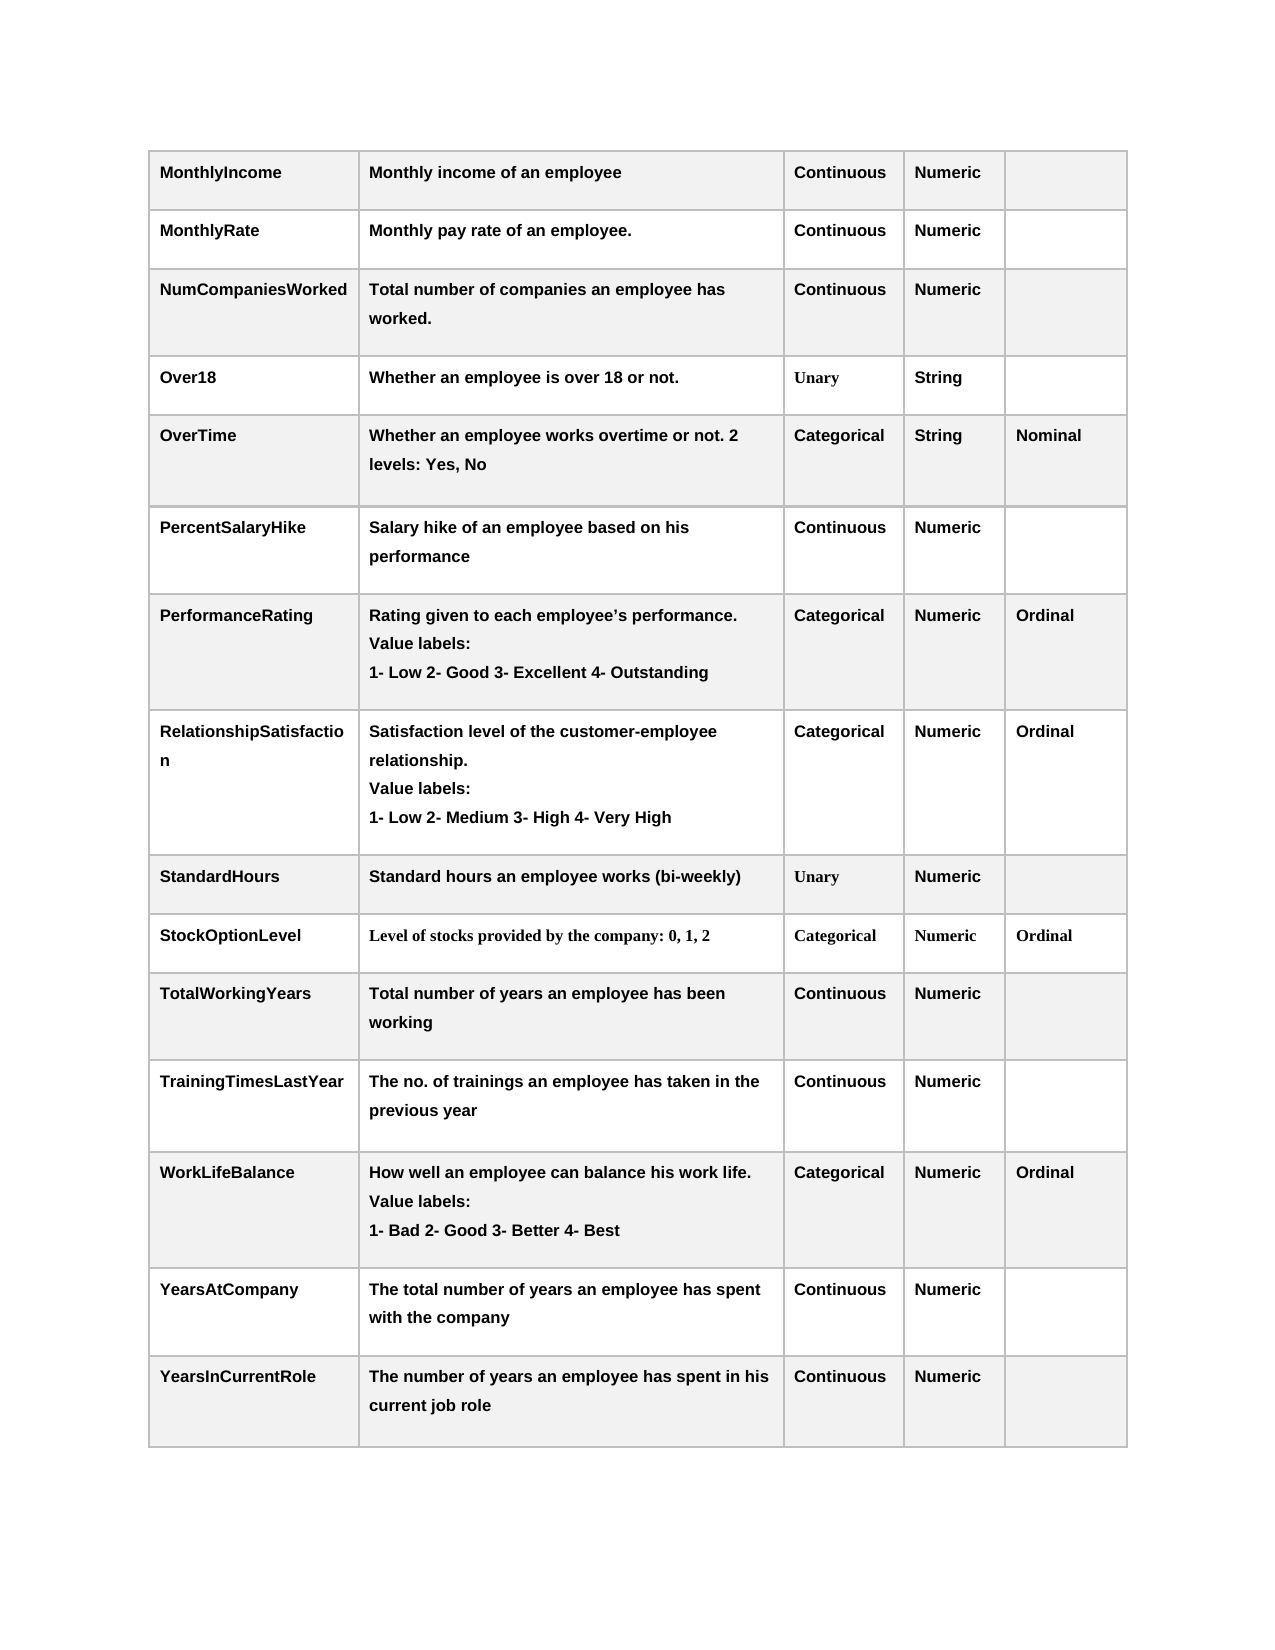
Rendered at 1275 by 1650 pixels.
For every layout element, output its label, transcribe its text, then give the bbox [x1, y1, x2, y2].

table_cell Categorical [785, 915, 903, 972]
table_cell [1006, 508, 1126, 593]
table_cell MonthlyIncome [150, 152, 358, 209]
table_cell PerformanceRating [150, 595, 358, 709]
table_cell Rating given to each employee’s performance. Value labels: 1- Low 2- Good 3- Excellent 4- Outstanding [360, 595, 783, 709]
table_cell [1006, 270, 1126, 355]
table_cell WorkLifeBalance [150, 1153, 358, 1267]
table_cell [1006, 974, 1126, 1059]
table_cell Ordinal [1006, 711, 1126, 854]
table_cell The number of years an employee has spent in his current job role [360, 1357, 783, 1446]
table_cell Categorical [785, 416, 903, 505]
table_cell Total number of companies an employee has worked. [360, 270, 783, 355]
table_cell StandardHours [150, 856, 358, 913]
table_cell Whether an employee is over 18 or not. [360, 357, 783, 414]
table_cell Categorical [785, 1153, 903, 1267]
table_cell TotalWorkingYears [150, 974, 358, 1059]
table_cell Numeric [905, 915, 1004, 972]
table_cell OverTime [150, 416, 358, 505]
table_cell StockOptionLevel [150, 915, 358, 972]
table_cell Numeric [905, 211, 1004, 267]
table_cell Continuous [785, 974, 903, 1059]
table_cell TrainingTimesLastYear [150, 1061, 358, 1151]
table_cell [1006, 1269, 1126, 1354]
table_cell The total number of years an employee has spent with the company [360, 1269, 783, 1354]
table_cell How well an employee can balance his work life. Value labels: 1- Bad 2- Good 3- Better 4- Best [360, 1153, 783, 1267]
table_cell Numeric [905, 1357, 1004, 1446]
table_cell Unary [785, 856, 903, 913]
table_cell Satisfaction level of the customer-employee relationship. Value labels: 1- Low 2- Medium 3- High 4- Very High [360, 711, 783, 854]
table_cell PercentSalaryHike [150, 508, 358, 593]
table_cell RelationshipSatisfaction [150, 711, 358, 854]
table_cell Numeric [905, 1269, 1004, 1354]
table_cell String [905, 357, 1004, 414]
table_cell Numeric [905, 1061, 1004, 1151]
table_cell Salary hike of an employee based on his performance [360, 508, 783, 593]
table_cell Continuous [785, 270, 903, 355]
table_cell Ordinal [1006, 1153, 1126, 1267]
table_cell Categorical [785, 711, 903, 854]
table_cell [1006, 152, 1126, 209]
table_cell The no. of trainings an employee has taken in the previous year [360, 1061, 783, 1151]
table_cell Monthly pay rate of an employee. [360, 211, 783, 267]
table_cell Numeric [905, 711, 1004, 854]
table_cell Ordinal [1006, 595, 1126, 709]
table_cell YearsInCurrentRole [150, 1357, 358, 1446]
table_cell Monthly income of an employee [360, 152, 783, 209]
table_cell MonthlyRate [150, 211, 358, 267]
table_cell Numeric [905, 270, 1004, 355]
table_cell Over18 [150, 357, 358, 414]
table_cell Continuous [785, 508, 903, 593]
table_cell [1006, 211, 1126, 267]
table_cell Numeric [905, 595, 1004, 709]
table_cell Continuous [785, 211, 903, 267]
table_cell Continuous [785, 1269, 903, 1354]
table_cell Standard hours an employee works (bi-weekly) [360, 856, 783, 913]
table_cell [1006, 856, 1126, 913]
table_cell Level of stocks provided by the company: 0, 1, 2 [360, 915, 783, 972]
table_cell Continuous [785, 152, 903, 209]
table_cell Numeric [905, 1153, 1004, 1267]
table_cell Ordinal [1006, 915, 1126, 972]
table_cell Whether an employee works overtime or not. 2 levels: Yes, No [360, 416, 783, 505]
table_cell NumCompaniesWorked [150, 270, 358, 355]
table_cell Numeric [905, 856, 1004, 913]
table_cell Nominal [1006, 416, 1126, 505]
table_cell String [905, 416, 1004, 505]
table_cell Numeric [905, 508, 1004, 593]
table_cell [1006, 1357, 1126, 1446]
table_cell Continuous [785, 1357, 903, 1446]
table_cell Numeric [905, 974, 1004, 1059]
table_cell Continuous [785, 1061, 903, 1151]
table_cell [1006, 357, 1126, 414]
table_cell Categorical [785, 595, 903, 709]
table_cell [1006, 1061, 1126, 1151]
table_cell YearsAtCompany [150, 1269, 358, 1354]
table_cell Total number of years an employee has been working [360, 974, 783, 1059]
table_cell Numeric [905, 152, 1004, 209]
table_cell Unary [785, 357, 903, 414]
